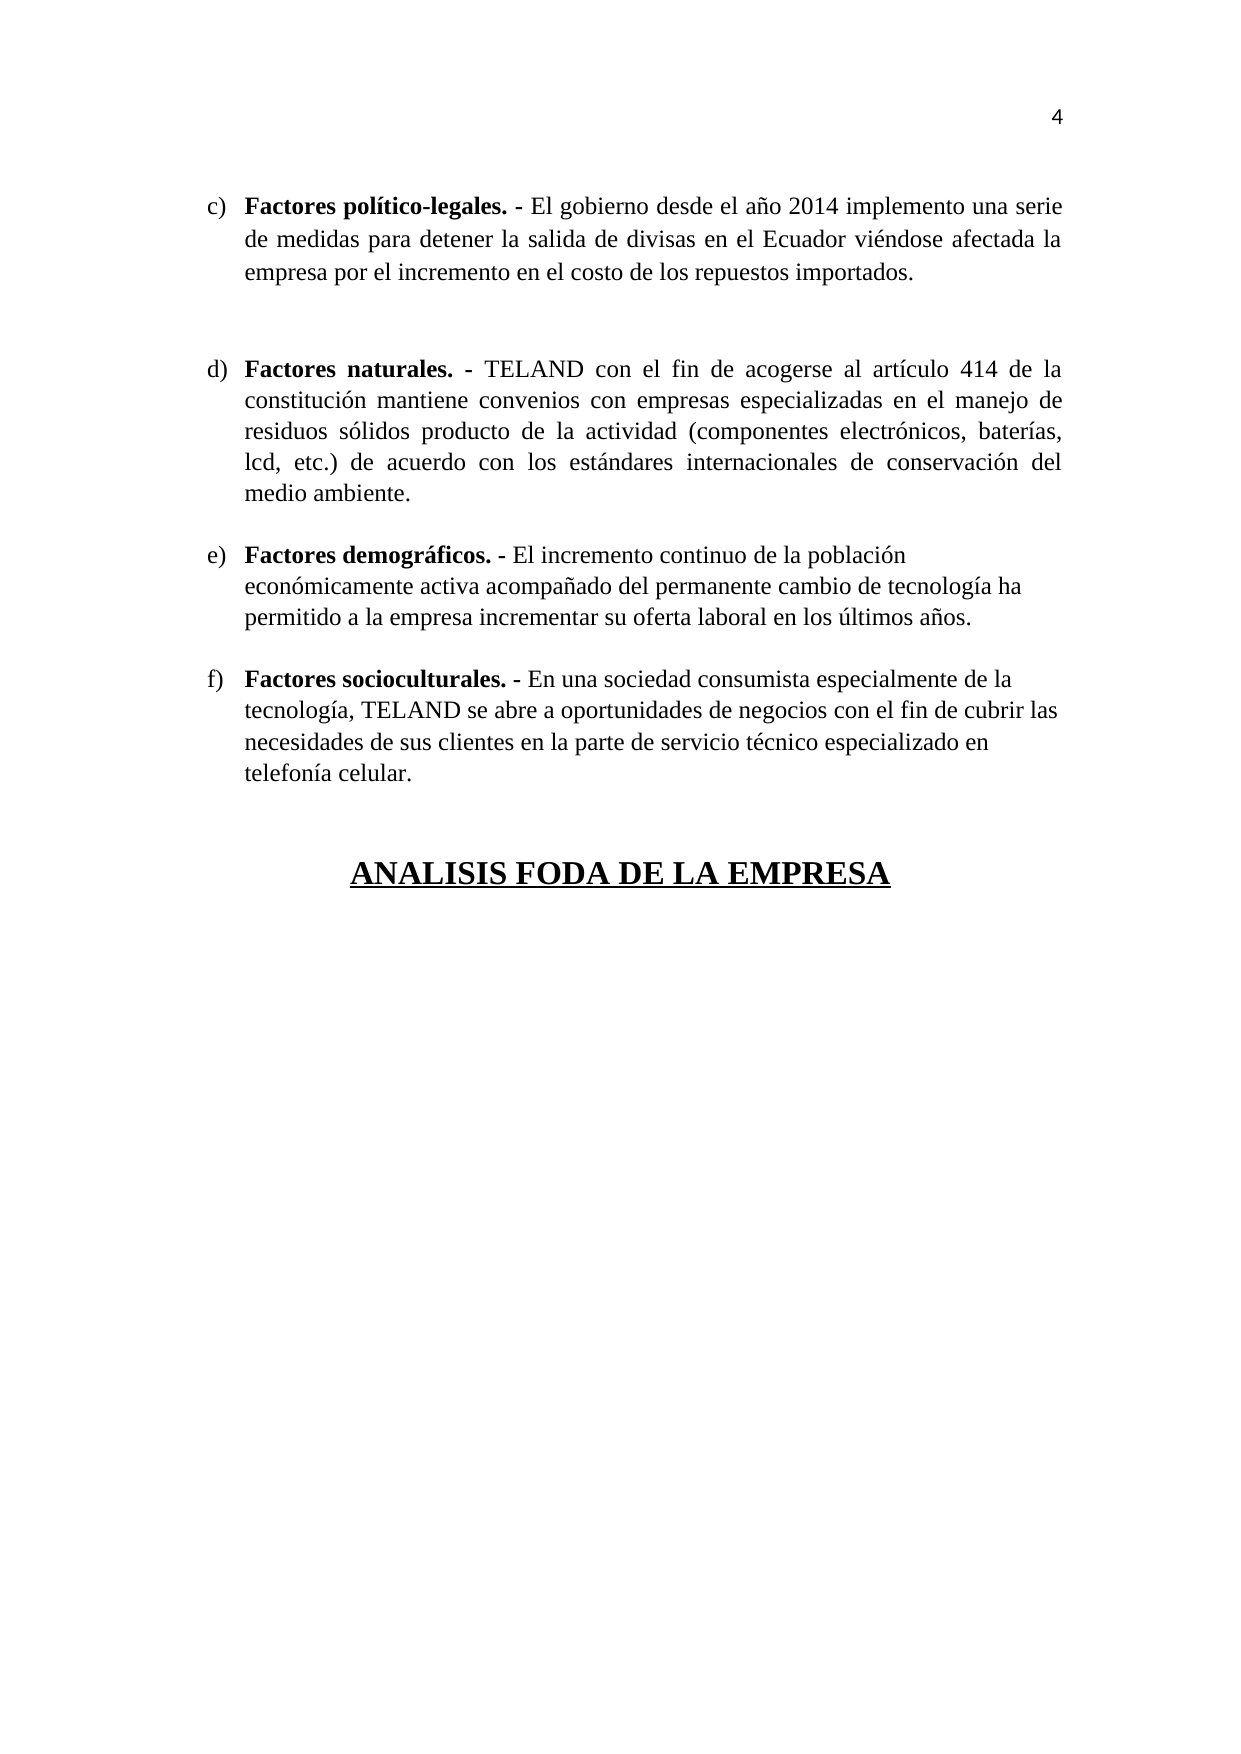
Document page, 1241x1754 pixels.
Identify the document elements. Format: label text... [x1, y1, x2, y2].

list Factores político-legales. - El gobierno desde el año 2014 implemento una serie de medidas para detener la salida de divisas en el Ecuador viéndose afectada la empresa por el incremento en el costo de los repuestos importados. [207, 191, 1063, 286]
list Factores demográficos. - El incremento continuo de la población económicamente activa acompañado del permanente cambio de tecnología ha permitido a la empresa incrementar su oferta laboral en los últimos años. [207, 540, 1063, 631]
list Factores naturales. - TELAND con el fin de acogerse al artículo 414 de la constitución mantiene convenios con empresas especializadas en el manejo de residuos sólidos producto de la actividad (componentes electrónicos, baterías, lcd, etc.) de acuerdo con los estándares internacionales de conservación del medio ambiente. [207, 354, 1063, 507]
list Factores socioculturales. - En una sociedad consumista especialmente de la tecnología, TELAND se abre a oportunidades de negocios con el fin de cubrir las necesidades de sus clientes en la parte de servicio técnico especializado en telefonía celular. [207, 664, 1063, 786]
text ANALISIS FODA DE LA EMPRESA [177, 853, 1063, 891]
